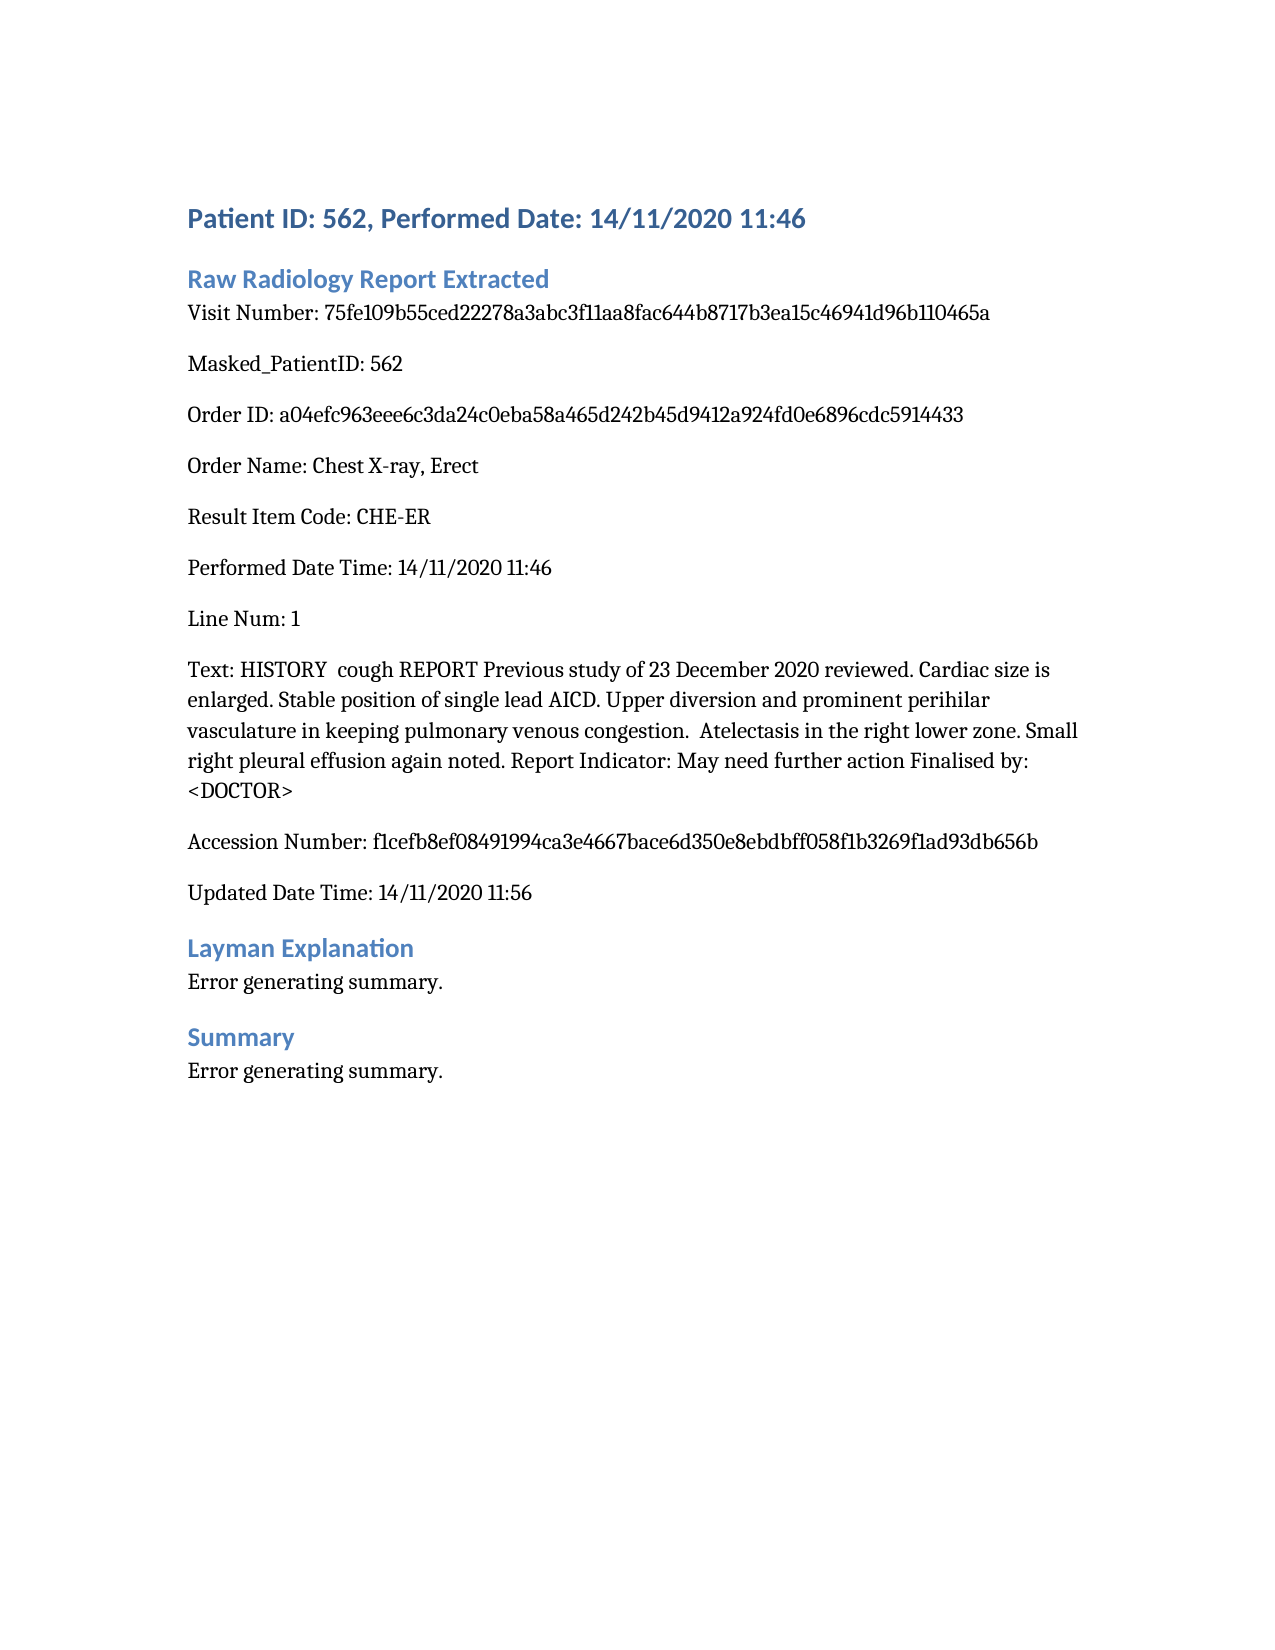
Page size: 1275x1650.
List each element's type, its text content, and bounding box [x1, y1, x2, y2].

text Result Item Code: CHE-ER [187, 504, 1087, 530]
text Line Num: 1 [187, 606, 1087, 632]
text Error generating summary. [187, 1058, 1087, 1084]
text Accession Number: f1cefb8ef08491994ca3e4667bace6d350e8ebdbff058f1b3269f1ad93db656b [187, 829, 1087, 855]
text Order Name: Chest X-ray, Erect [187, 453, 1087, 479]
text Error generating summary. [187, 969, 1087, 995]
subtitle Patient ID: 562, Performed Date: 14/11/2020 11:46 [187, 200, 1087, 236]
subtitle Raw Radiology Report Extracted [187, 262, 1087, 295]
text Order ID: a04efc963eee6c3da24c0eba58a465d242b45d9412a924fd0e6896cdc5914433 [187, 402, 1087, 428]
text Masked_PatientID: 562 [187, 351, 1087, 377]
text Performed Date Time: 14/11/2020 11:46 [187, 555, 1087, 581]
text Updated Date Time: 14/11/2020 11:56 [187, 880, 1087, 906]
subtitle Layman Explanation [187, 931, 1087, 964]
subtitle Summary [187, 1020, 1087, 1053]
text Text: HISTORY cough REPORT Previous study of 23 December 2020 reviewed. Cardiac size is enlarged. Stable position of single lead AICD. Upper diversion and prominent perihilar vasculature in keeping pulmonary venous congestion. Atelectasis in the right lower zone. Small right pleural effusion again noted. Report Indicator: May need further action Finalised by: <DOCTOR> [187, 657, 1087, 804]
text Visit Number: 75fe109b55ced22278a3abc3f11aa8fac644b8717b3ea15c46941d96b110465a [187, 300, 1087, 326]
